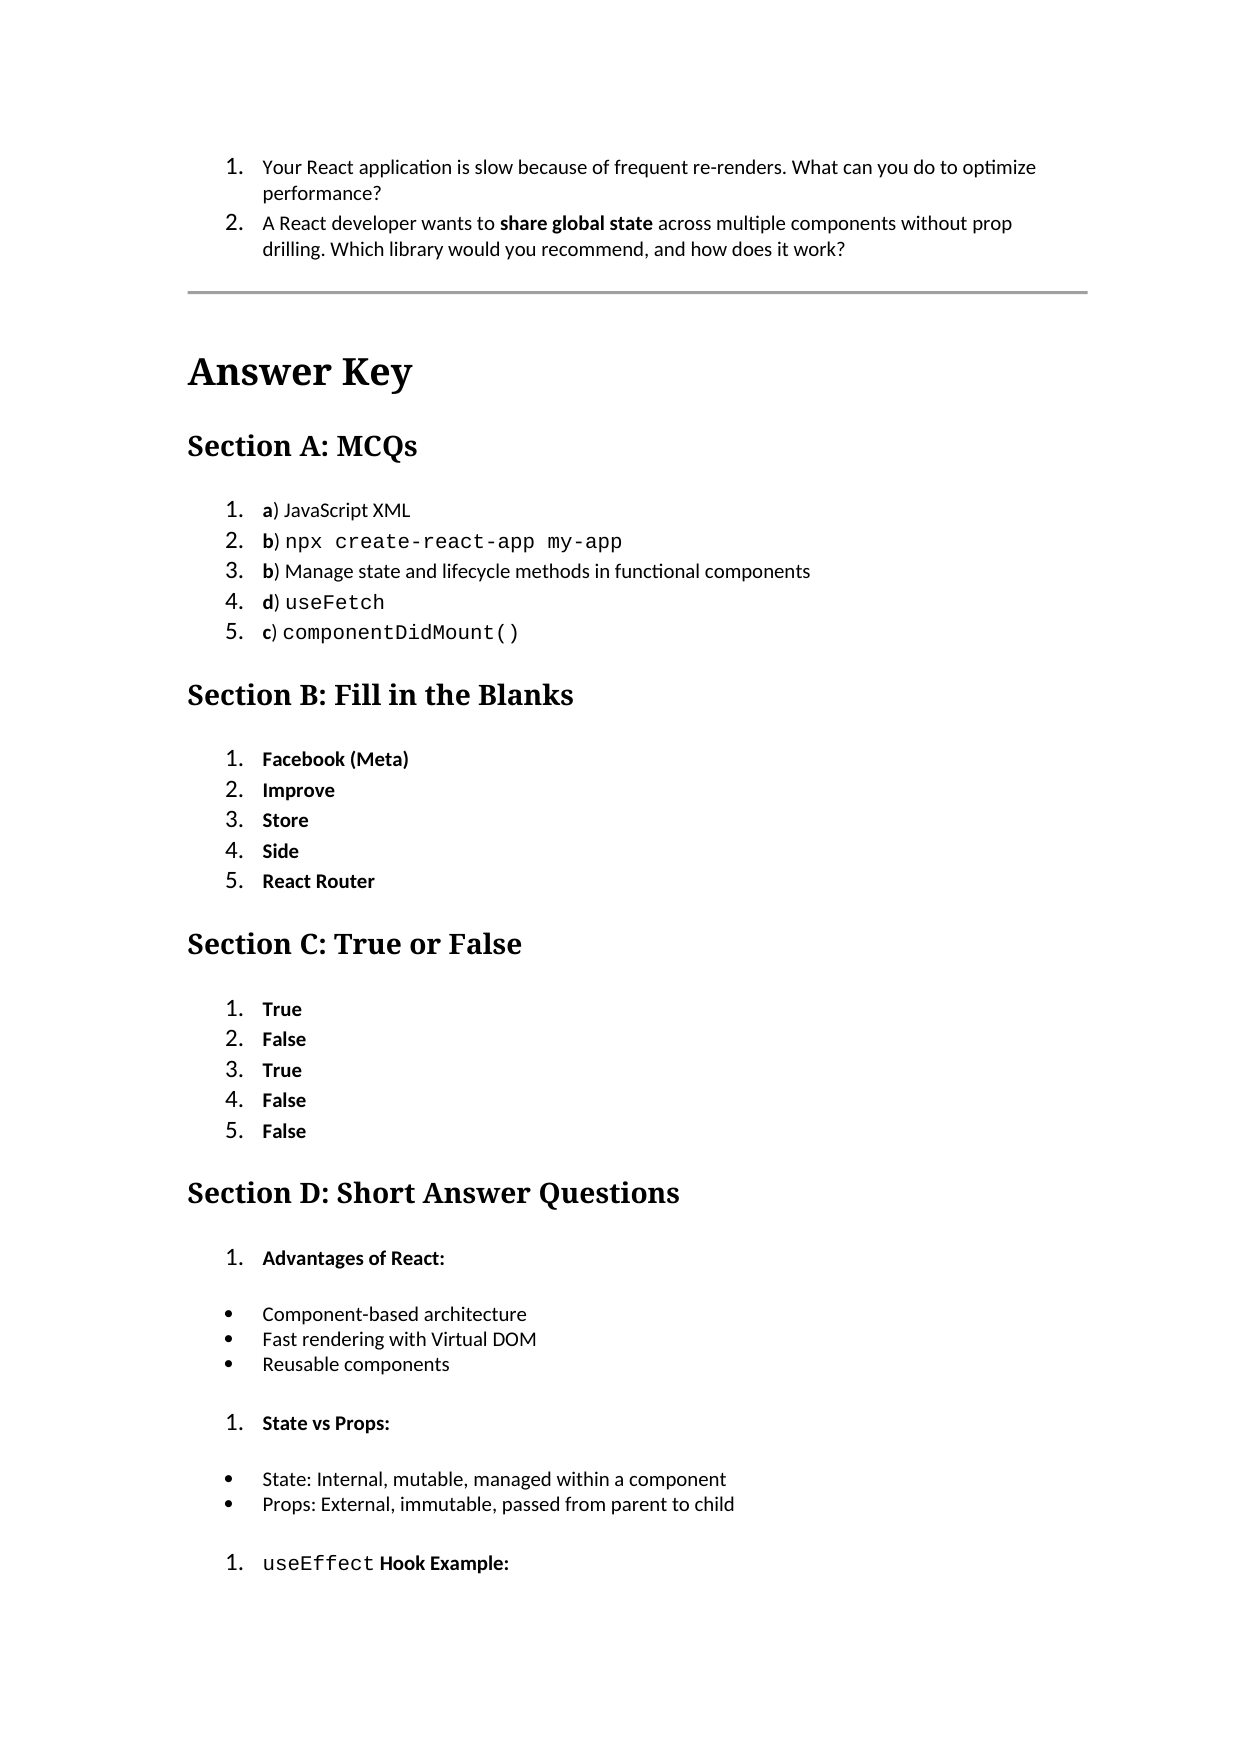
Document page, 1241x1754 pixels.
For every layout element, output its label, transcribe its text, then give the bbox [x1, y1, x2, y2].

list Props: External, immutable, passed from parent to child [225, 1491, 1053, 1517]
subtitle Section A: MCQs [187, 426, 1053, 464]
list State vs Props: [225, 1406, 1053, 1437]
list False [225, 1083, 1053, 1114]
list Component-based architecture [225, 1301, 1053, 1326]
list React Router [225, 865, 1053, 895]
list Fast rendering with Virtual DOM [225, 1326, 1053, 1352]
list a) JavaScript XML [225, 493, 1053, 524]
subtitle Section B: Fill in the Blanks [187, 675, 1053, 713]
list c) componentDidMount() [225, 615, 1053, 646]
list Store [225, 804, 1053, 834]
list True [225, 1053, 1053, 1083]
list A React developer wants to share global state across multiple components without prop drilling. Which library would you recommend, and how does it work? [225, 206, 1053, 262]
list Side [225, 834, 1053, 865]
list False [225, 1114, 1053, 1144]
list Advantages of React: [225, 1241, 1053, 1272]
list Reusable components [225, 1352, 1053, 1377]
list Your React application is slow because of frequent re-renders. What can you do to optimize performance? [225, 150, 1053, 206]
list True [225, 992, 1053, 1022]
subtitle Section D: Short Answer Questions [187, 1174, 1053, 1212]
subtitle Section C: True or False [187, 924, 1053, 963]
list b) npx create-react-app my-app [225, 524, 1053, 554]
list useEffect Hook Example: [225, 1546, 1053, 1576]
subtitle Answer Key [187, 346, 1053, 397]
list False [225, 1022, 1053, 1053]
list State: Internal, mutable, managed within a component [225, 1466, 1053, 1491]
list Improve [225, 773, 1053, 804]
list b) Manage state and lifecycle methods in functional components [225, 554, 1053, 585]
list d) useFetch [225, 585, 1053, 615]
list Facebook (Meta) [225, 743, 1053, 773]
